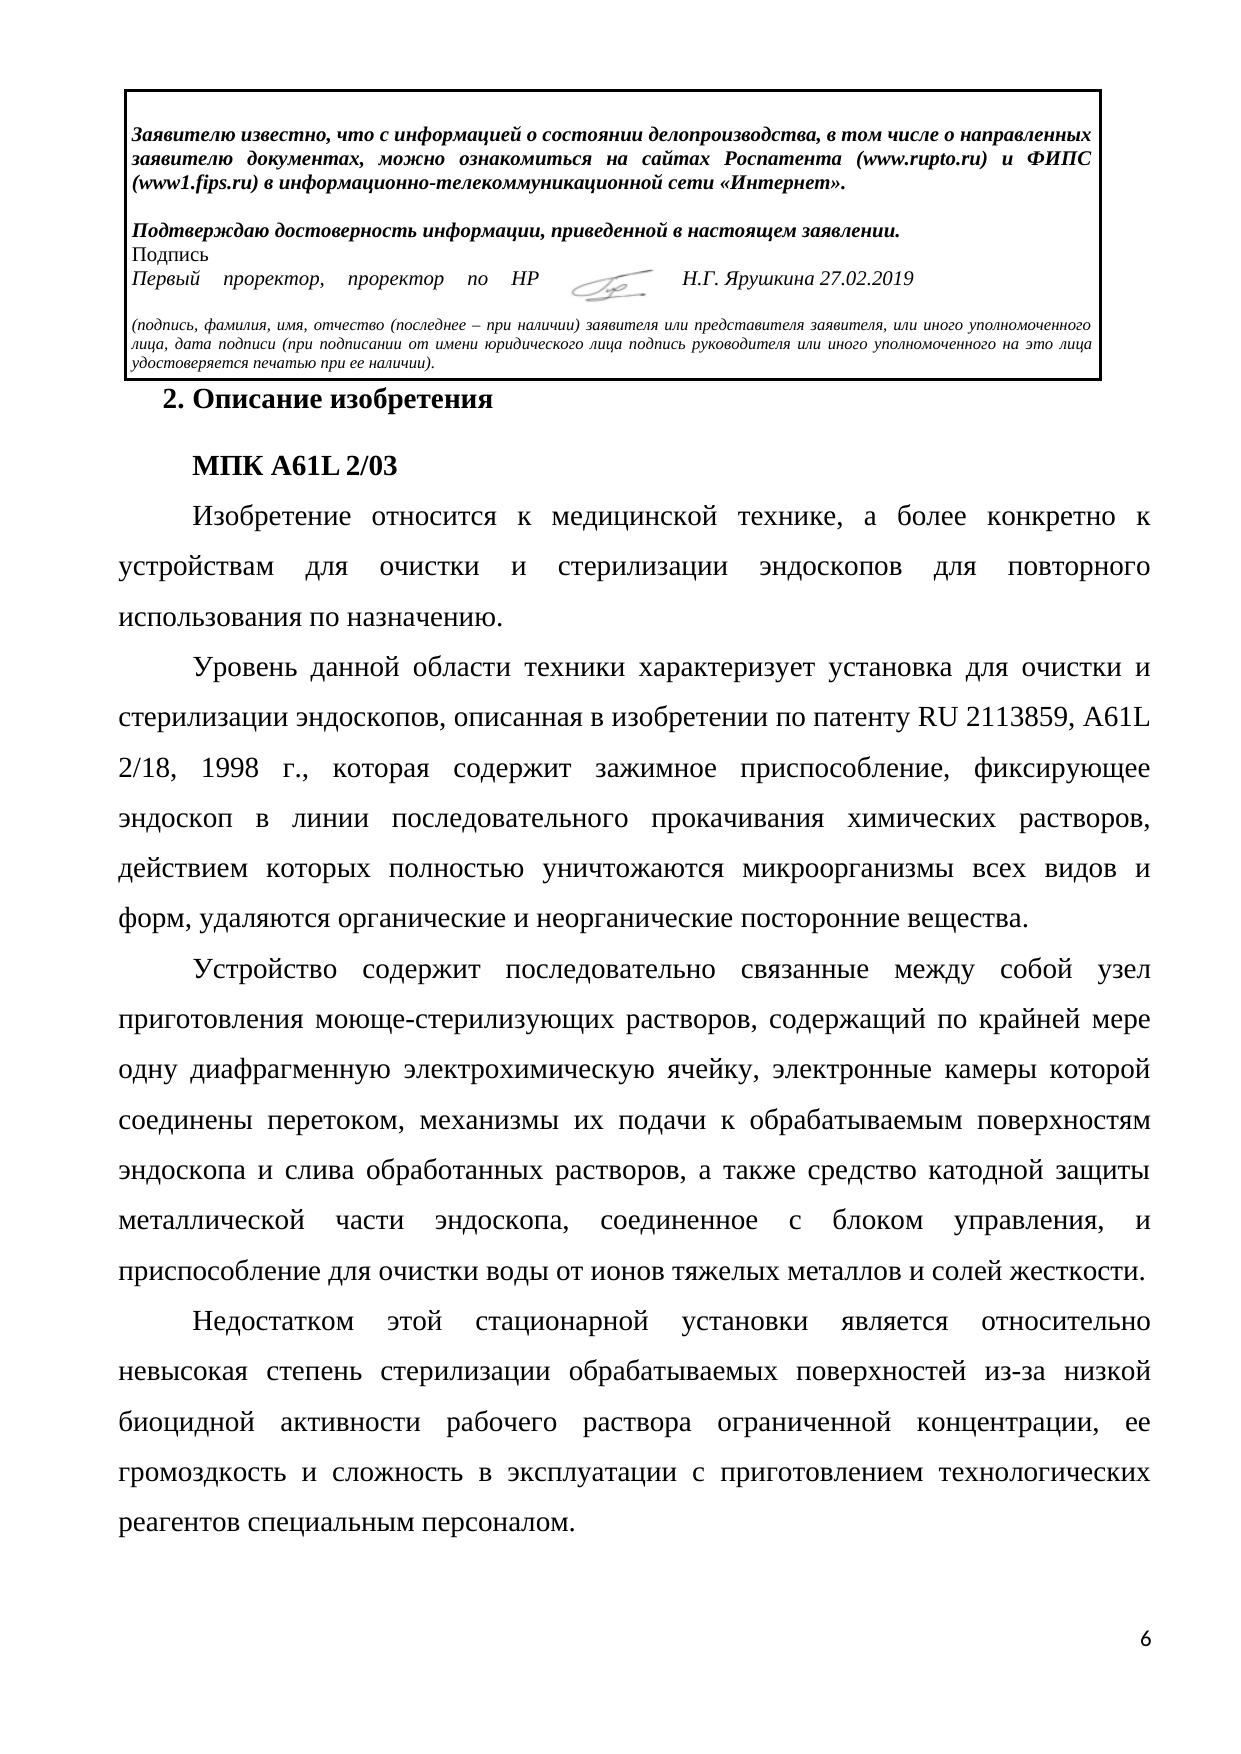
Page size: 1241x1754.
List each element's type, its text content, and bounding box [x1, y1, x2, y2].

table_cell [127, 92, 1099, 378]
text Уровень данной области техники характеризует установка для очистки и стерилизации эндоскопов, описанная в изобретении по патенту RU 2113859, A61L 2/18, 1998 г., которая содержит зажимное приспособление, фиксирующее эндоскоп в линии последовательного прокачивания химических растворов, действием которых полностью уничтожаются микроорганизмы всех видов и форм, удаляются органические и неорганические посторонние вещества. [118, 649, 1152, 934]
text Изобретение относится к медицинской технике, а более конкретно к устройствам для очистки и стерилизации эндоскопов для повторного использования по назначению. [118, 498, 1152, 632]
text Устройство содержит последовательно связанные между собой узел приготовления моюще-стерилизующих растворов, содержащий по крайней мере одну диафрагменную электрохимическую ячейку, электронные камеры которой соединены перетоком, механизмы их подачи к обрабатываемым поверхностям эндоскопа и слива обработанных растворов, а также средство катодной защиты металлической части эндоскопа, соединенное с блоком управления, и приспособление для очистки воды от ионов тяжелых металлов и солей жесткости. [118, 951, 1152, 1286]
picture [560, 256, 664, 307]
text МПК A61L 2/03 [118, 448, 1152, 481]
list Описание изобретения [118, 381, 1152, 414]
text Недостатком этой стационарной установки является относительно невысокая степень стерилизации обрабатываемых поверхностей из-за низкой биоцидной активности рабочего раствора ограниченной концентрации, ее громоздкость и сложность в эксплуатации с приготовлением технологических реагентов специальным персоналом. [118, 1303, 1152, 1538]
